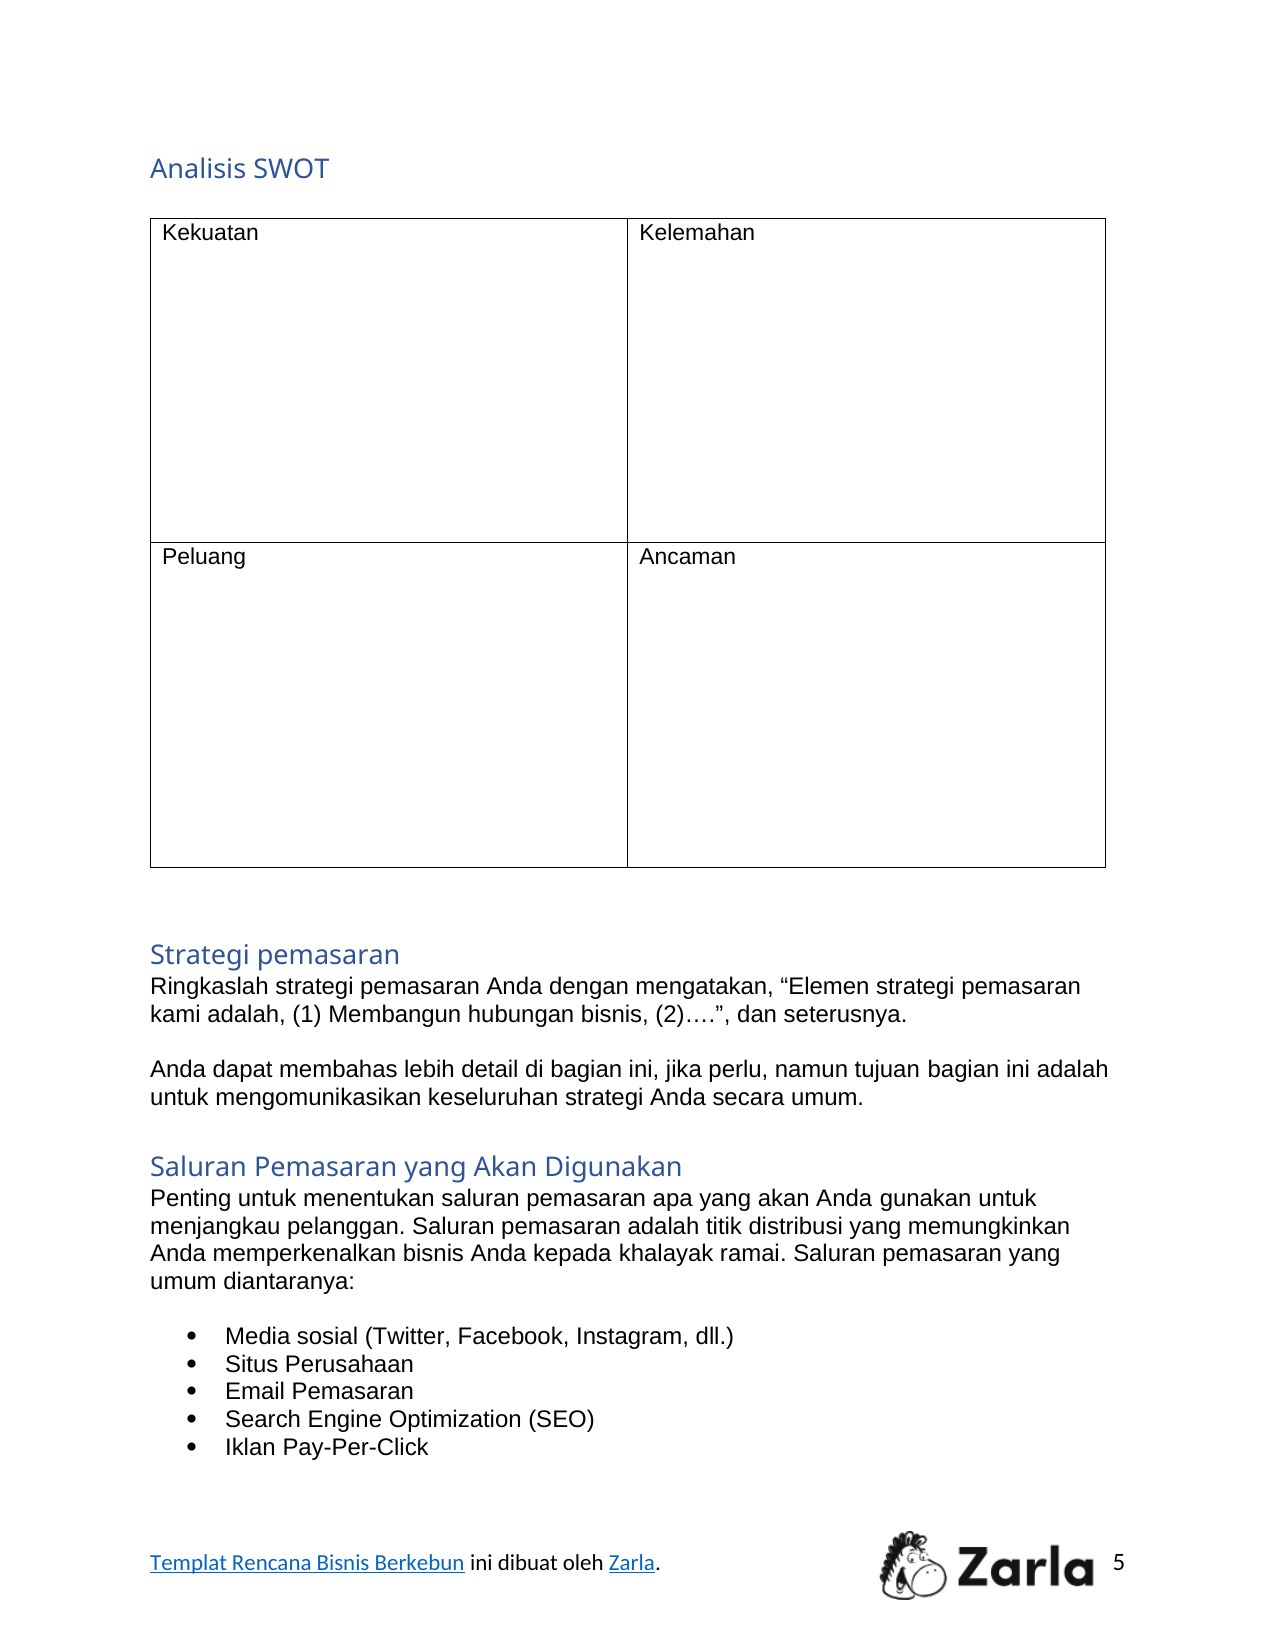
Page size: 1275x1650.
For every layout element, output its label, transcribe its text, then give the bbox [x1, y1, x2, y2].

list Iklan Pay-Per-Click [187, 1432, 1125, 1491]
picture [871, 1531, 1102, 1600]
list Email Pemasaran [187, 1377, 1125, 1405]
table_cell Ancaman [628, 543, 1105, 867]
text Anda dapat membahas lebih detail di bagian ini, jika perlu, namun tujuan bagian ini adalah untuk mengomunikasikan keseluruhan strategi Anda secara umum. [150, 1055, 1125, 1110]
text Penting untuk menentukan saluran pemasaran apa yang akan Anda gunakan untuk menjangkau pelanggan. Saluran pemasaran adalah titik distribusi yang memungkinkan Anda memperkenalkan bisnis Anda kepada khalayak ramai. Saluran pemasaran yang umum diantaranya: [150, 1184, 1125, 1294]
list Search Engine Optimization (SEO) [187, 1405, 1125, 1432]
list Media sosial (Twitter, Facebook, Instagram, dll.) [187, 1322, 1125, 1350]
text Saluran Pemasaran yang Akan Digunakan [150, 1110, 1125, 1184]
text Strategi pemasaran [150, 898, 1125, 972]
text Ringkaslah strategi pemasaran Anda dengan mengatakan, “Elemen strategi pemasaran kami adalah, (1) Membangun hubungan bisnis, (2)….”, dan seterusnya. [150, 972, 1125, 1027]
table_header Kekuatan [151, 219, 627, 542]
table_header Kelemahan [628, 219, 1105, 542]
text Analisis SWOT [150, 150, 1125, 187]
list Situs Perusahaan [187, 1350, 1125, 1377]
table_cell Peluang [151, 543, 627, 867]
